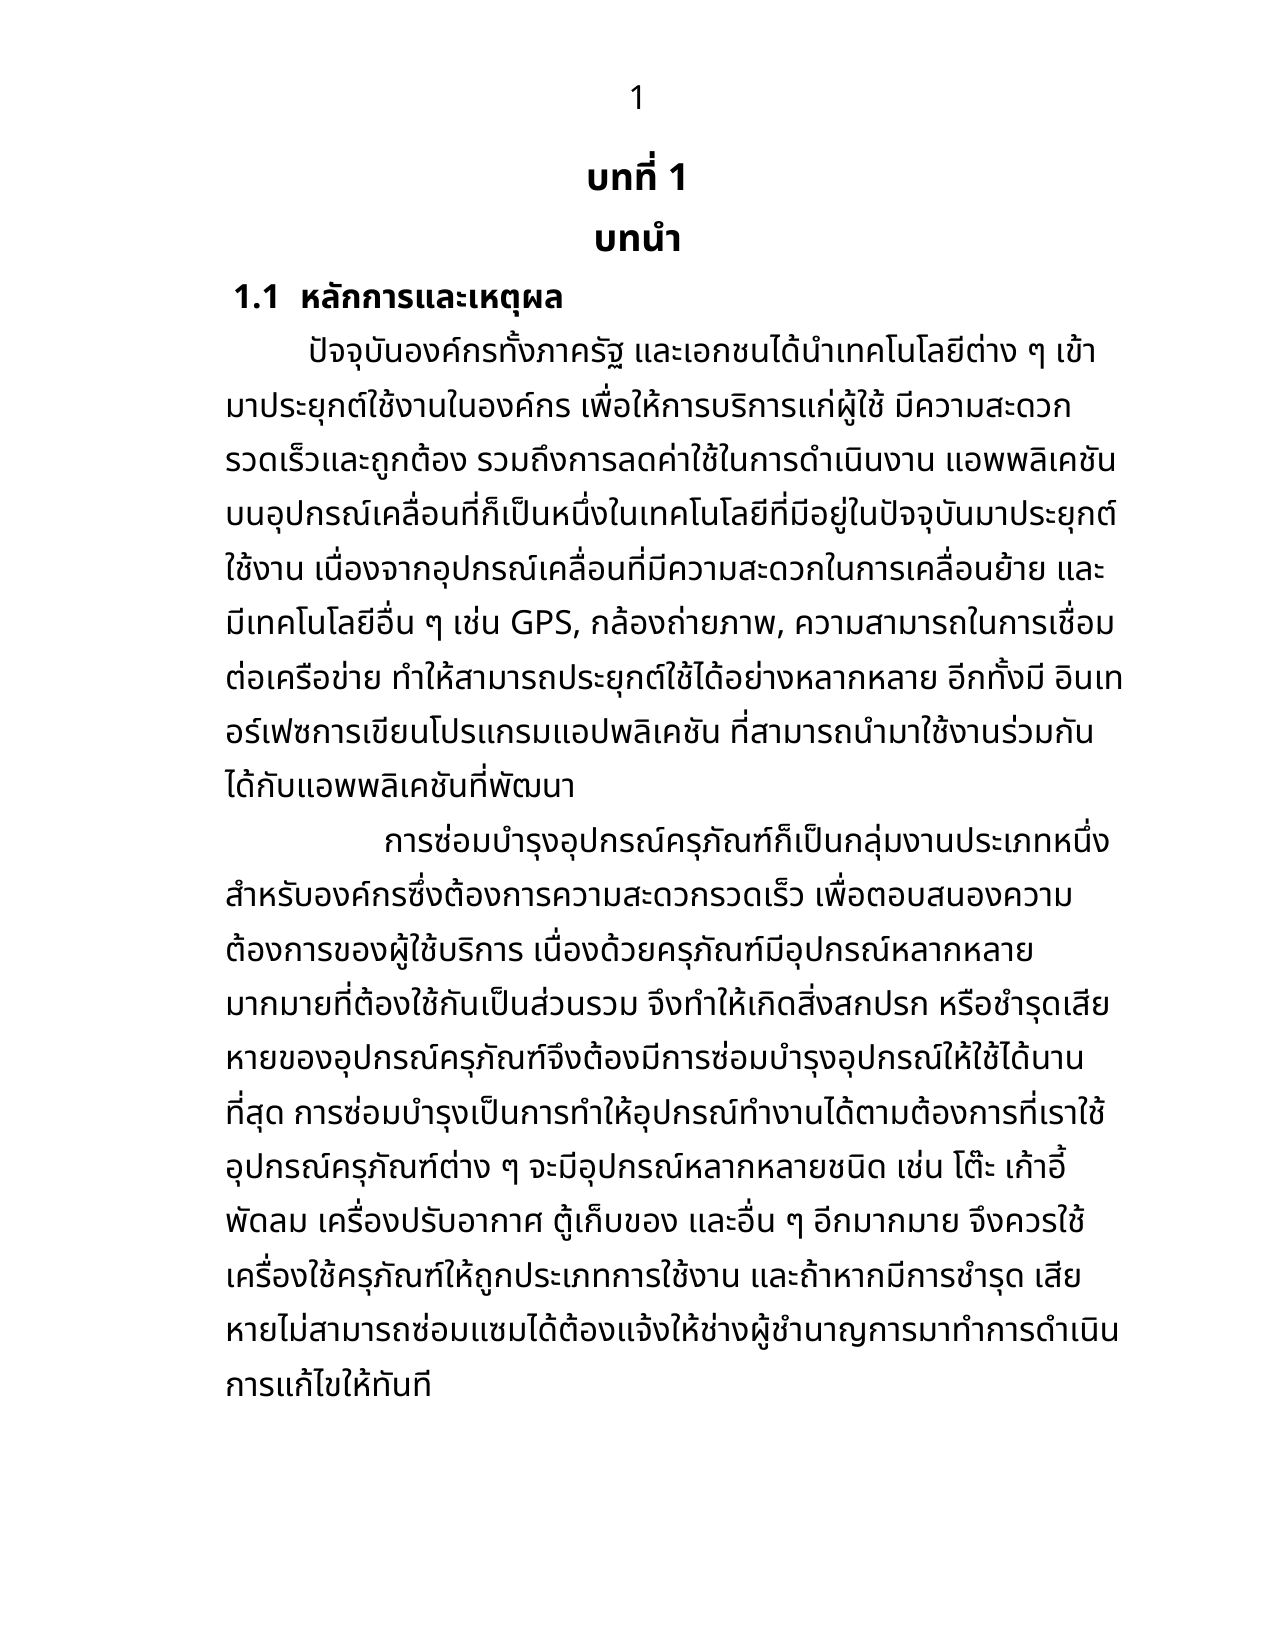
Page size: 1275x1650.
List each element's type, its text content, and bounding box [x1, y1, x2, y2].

text บทนำ [150, 211, 1125, 268]
text บทที่ 1 [150, 150, 1125, 207]
text การซ่อมบำรุงอุปกรณ์ครุภัณฑ์ก็เป็นกลุ่มงานประเภทหนึ่งสำหรับองค์กรซึ่งต้องการความสะดวกรวดเร็ว เพื่อตอบสนองความต้องการของผู้ใช้บริการ เนื่องด้วยครุภัณฑ์มีอุปกรณ์หลากหลายมากมายที่ต้องใช้กันเป็นส่วนรวม จึงทำให้เกิดสิ่งสกปรก หรือชำรุดเสียหายของอุปกรณ์ครุภัณฑ์จึงต้องมีการซ่อมบำรุงอุปกรณ์ให้ใช้ได้นานที่สุด การซ่อมบำรุงเป็นการทำให้อุปกรณ์ทำงานได้ตามต้องการที่เราใช้ อุปกรณ์ครุภัณฑ์ต่าง ๆ จะมีอุปกรณ์หลากหลายชนิด เช่น โต๊ะ เก้าอี้ พัดลม เครื่องปรับอากาศ ตู้เก็บของ และอื่น ๆ อีกมากมาย จึงควรใช้เครื่องใช้ครุภัณฑ์ให้ถูกประเภทการใช้งาน และถ้าหากมีการชำรุด เสียหายไม่สามารถซ่อมแซมได้ต้องแจ้งให้ช่างผู้ชำนาญการมาทำการดำเนินการแก้ไขให้ทันที [225, 817, 1125, 1411]
list หลักการและเหตุผล [233, 273, 1125, 323]
text ปัจจุบันองค์กรทั้งภาครัฐ และเอกชนได้นำเทคโนโลยีต่าง ๆ เข้ามาประยุกต์ใช้งานในองค์กร เพื่อให้การบริการแก่ผู้ใช้ มีความสะดวกรวดเร็วและถูกต้อง รวมถึงการลดค่าใช้ในการดำเนินงาน แอพพลิเคชันบนอุปกรณ์เคลื่อนที่ก็เป็นหนึ่งในเทคโนโลยีที่มีอยู่ในปัจจุบันมาประยุกต์ใช้งาน เนื่องจากอุปกรณ์เคลื่อนที่มีความสะดวกในการเคลื่อนย้าย และมีเทคโนโลยีอื่น ๆ เช่น GPS, กล้องถ่ายภาพ, ความสามารถในการเชื่อมต่อเครือข่าย ทำให้สามารถประยุกต์ใช้ได้อย่างหลากหลาย อีกทั้งมี อินเทอร์เฟซการเขียนโปรแกรมแอปพลิเคชัน ที่สามารถนำมาใช้งานร่วมกันได้กับแอพพลิเคชันที่พัฒนา [225, 327, 1125, 813]
